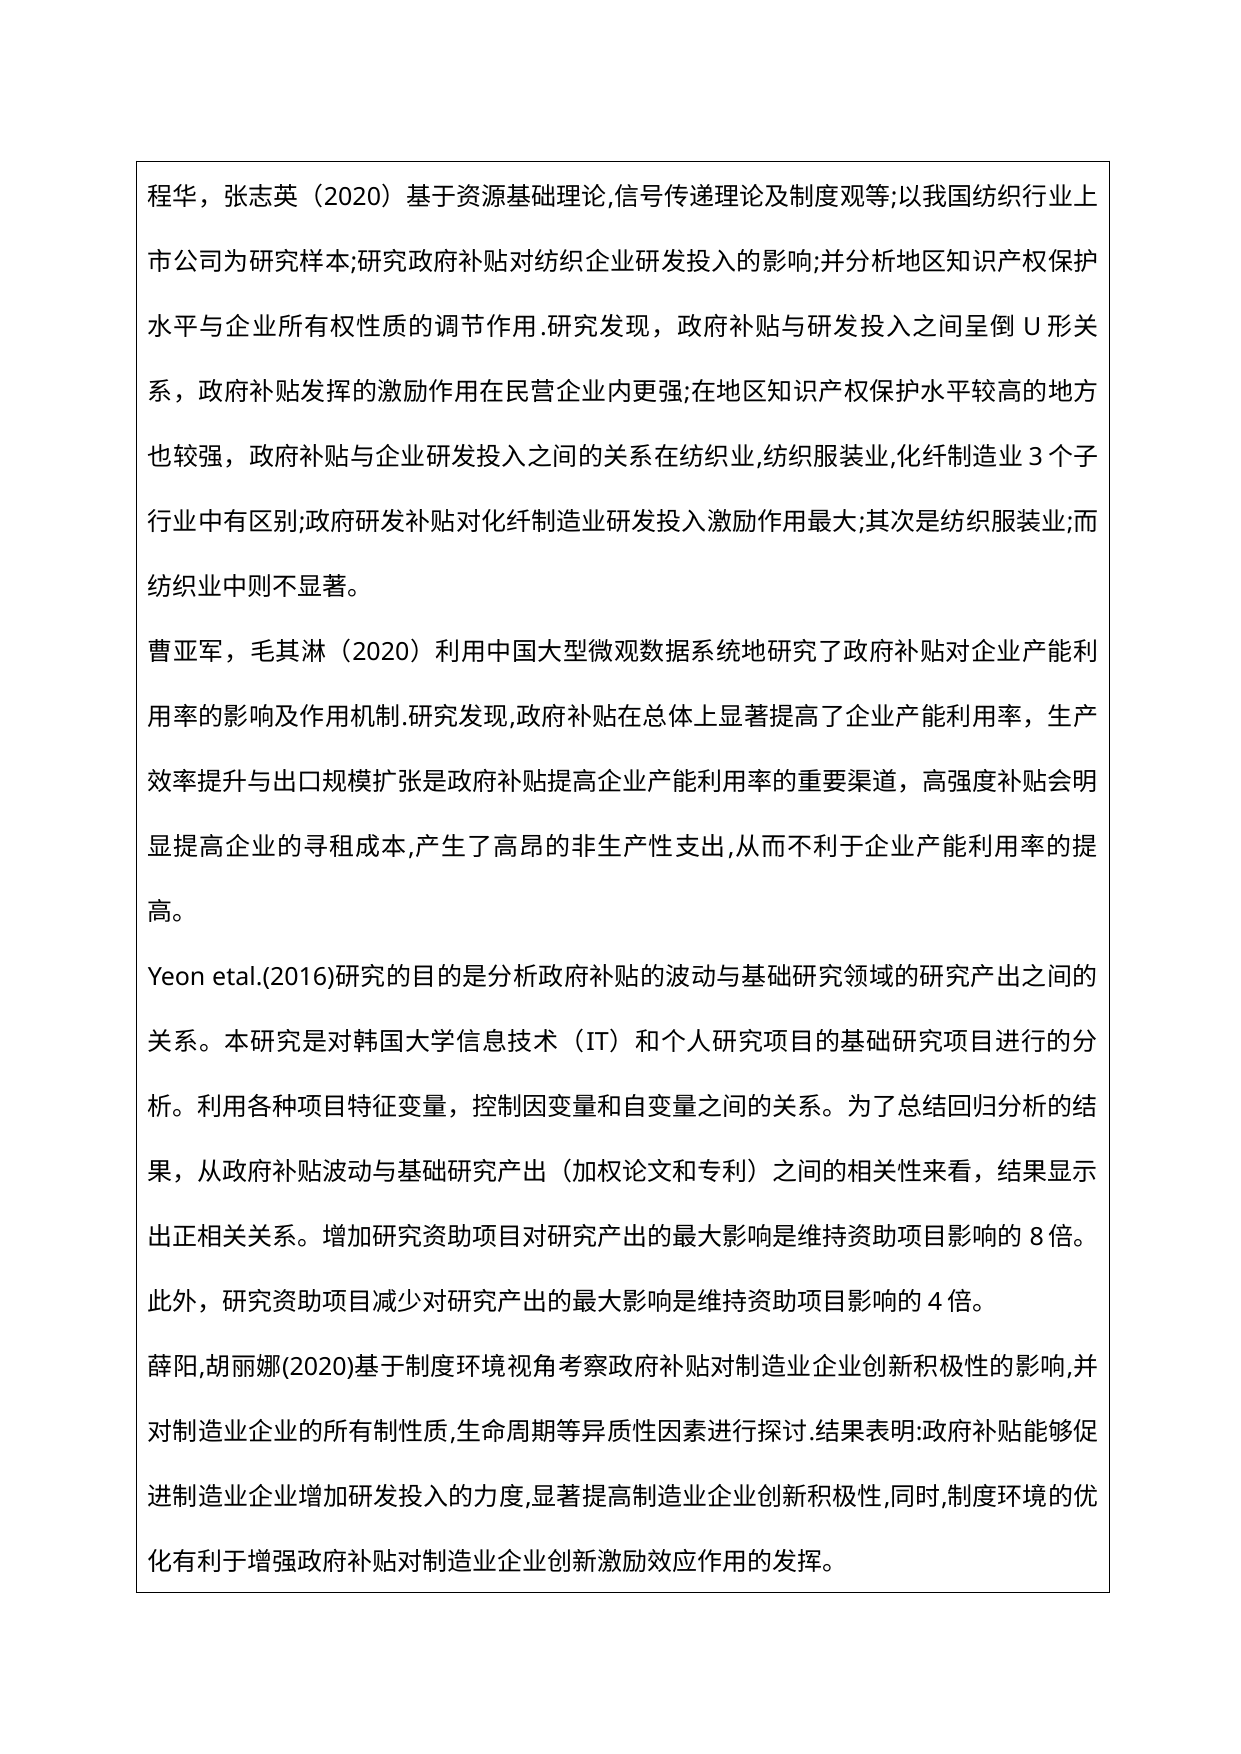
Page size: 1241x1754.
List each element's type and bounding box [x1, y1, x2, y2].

table_header [137, 162, 1109, 1592]
